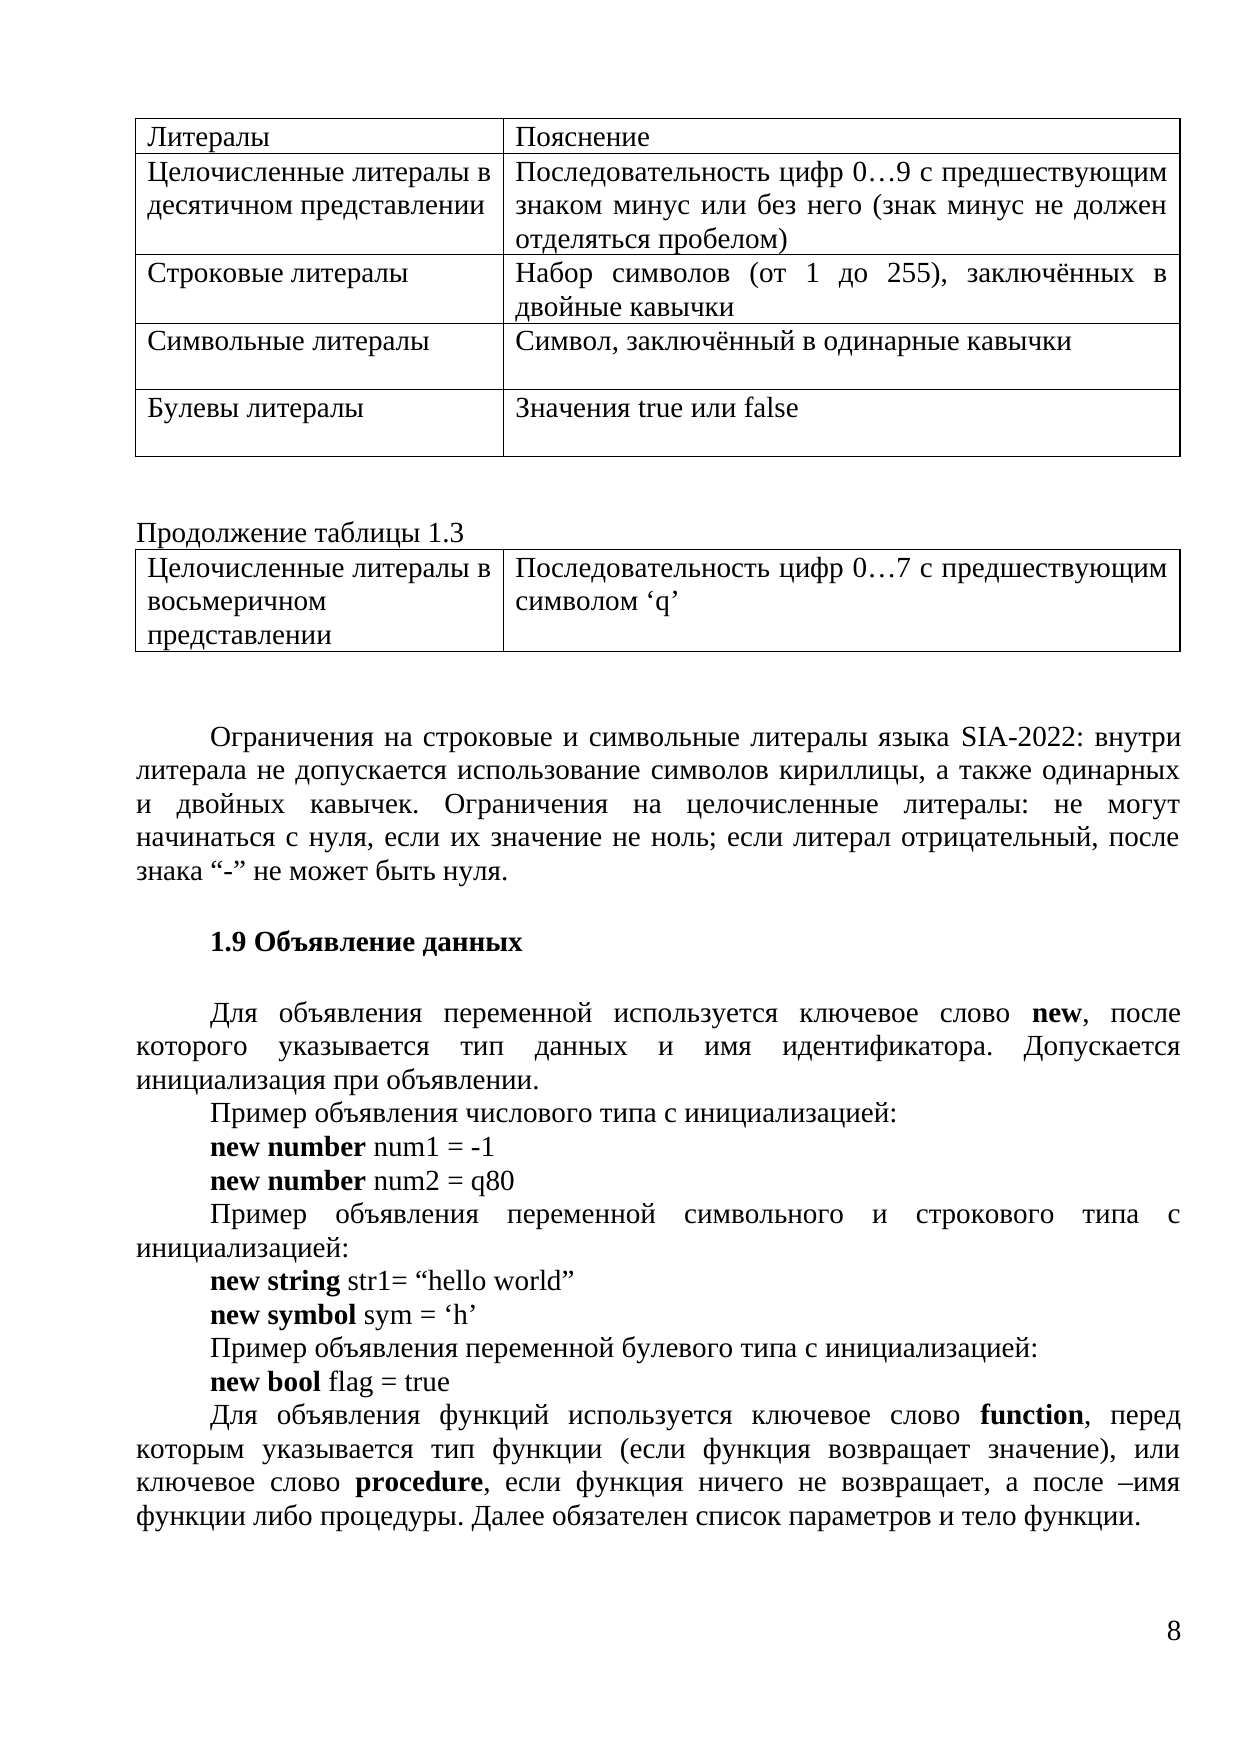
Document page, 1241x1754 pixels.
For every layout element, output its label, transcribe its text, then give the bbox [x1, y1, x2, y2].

table_cell Строковые литералы [136, 255, 503, 322]
subtitle Продолжение таблицы 1.3 [136, 515, 1181, 549]
table_header Последовательность цифр 0…7 с предшествующим символом ‘q’ [504, 550, 1179, 651]
text Для объявления переменной используется ключевое слово new, после которого указывается тип данных и имя идентификатора. Допускается инициализация при объявлении. [136, 995, 1181, 1096]
text new symbol sym = ‘h’ [136, 1297, 1181, 1330]
subtitle 1.9 Объявление данных [136, 924, 1181, 957]
table_cell Набор символов (от 1 до 255), заключённых в двойные кавычки [504, 255, 1179, 322]
table_header Пояснение [504, 119, 1179, 153]
table_cell Последовательность цифр 0…9 с предшествующим знаком минус или без него (знак минус не должен отделяться пробелом) [504, 154, 1179, 254]
table_header Целочисленные литералы в восьмеричном представлении [136, 550, 503, 651]
table_cell Значения true или false [504, 390, 1179, 456]
text new number num2 = q80 [136, 1163, 1181, 1196]
table_cell Целочисленные литералы в десятичном представлении [136, 154, 503, 254]
text Ограничения на строковые и символьные литералы языка SIA-2022: внутри литерала не допускается использование символов кириллицы, а также одинарных и двойных кавычек. Ограничения на целочисленные литералы: не могут начинаться с нуля, если их значение не ноль; если литерал отрицательный, после знака “-” не может быть нуля. [136, 719, 1181, 886]
text Пример объявления числового типа с инициализацией: [136, 1096, 1181, 1129]
table_cell Символ, заключённый в одинарные кавычки [504, 324, 1179, 389]
text Пример объявления переменной булевого типа с инициализацией: [136, 1330, 1181, 1364]
text new number num1 = -1 [136, 1129, 1181, 1163]
text Пример объявления переменной символьного и строкового типа с инициализацией: [136, 1196, 1181, 1263]
table_cell Символьные литералы [136, 324, 503, 389]
text new string str1= “hello world” [136, 1263, 1181, 1297]
table_cell Булевы литералы [136, 390, 503, 456]
text new bool flag = true [136, 1364, 1181, 1397]
table_header Литералы [136, 119, 503, 153]
